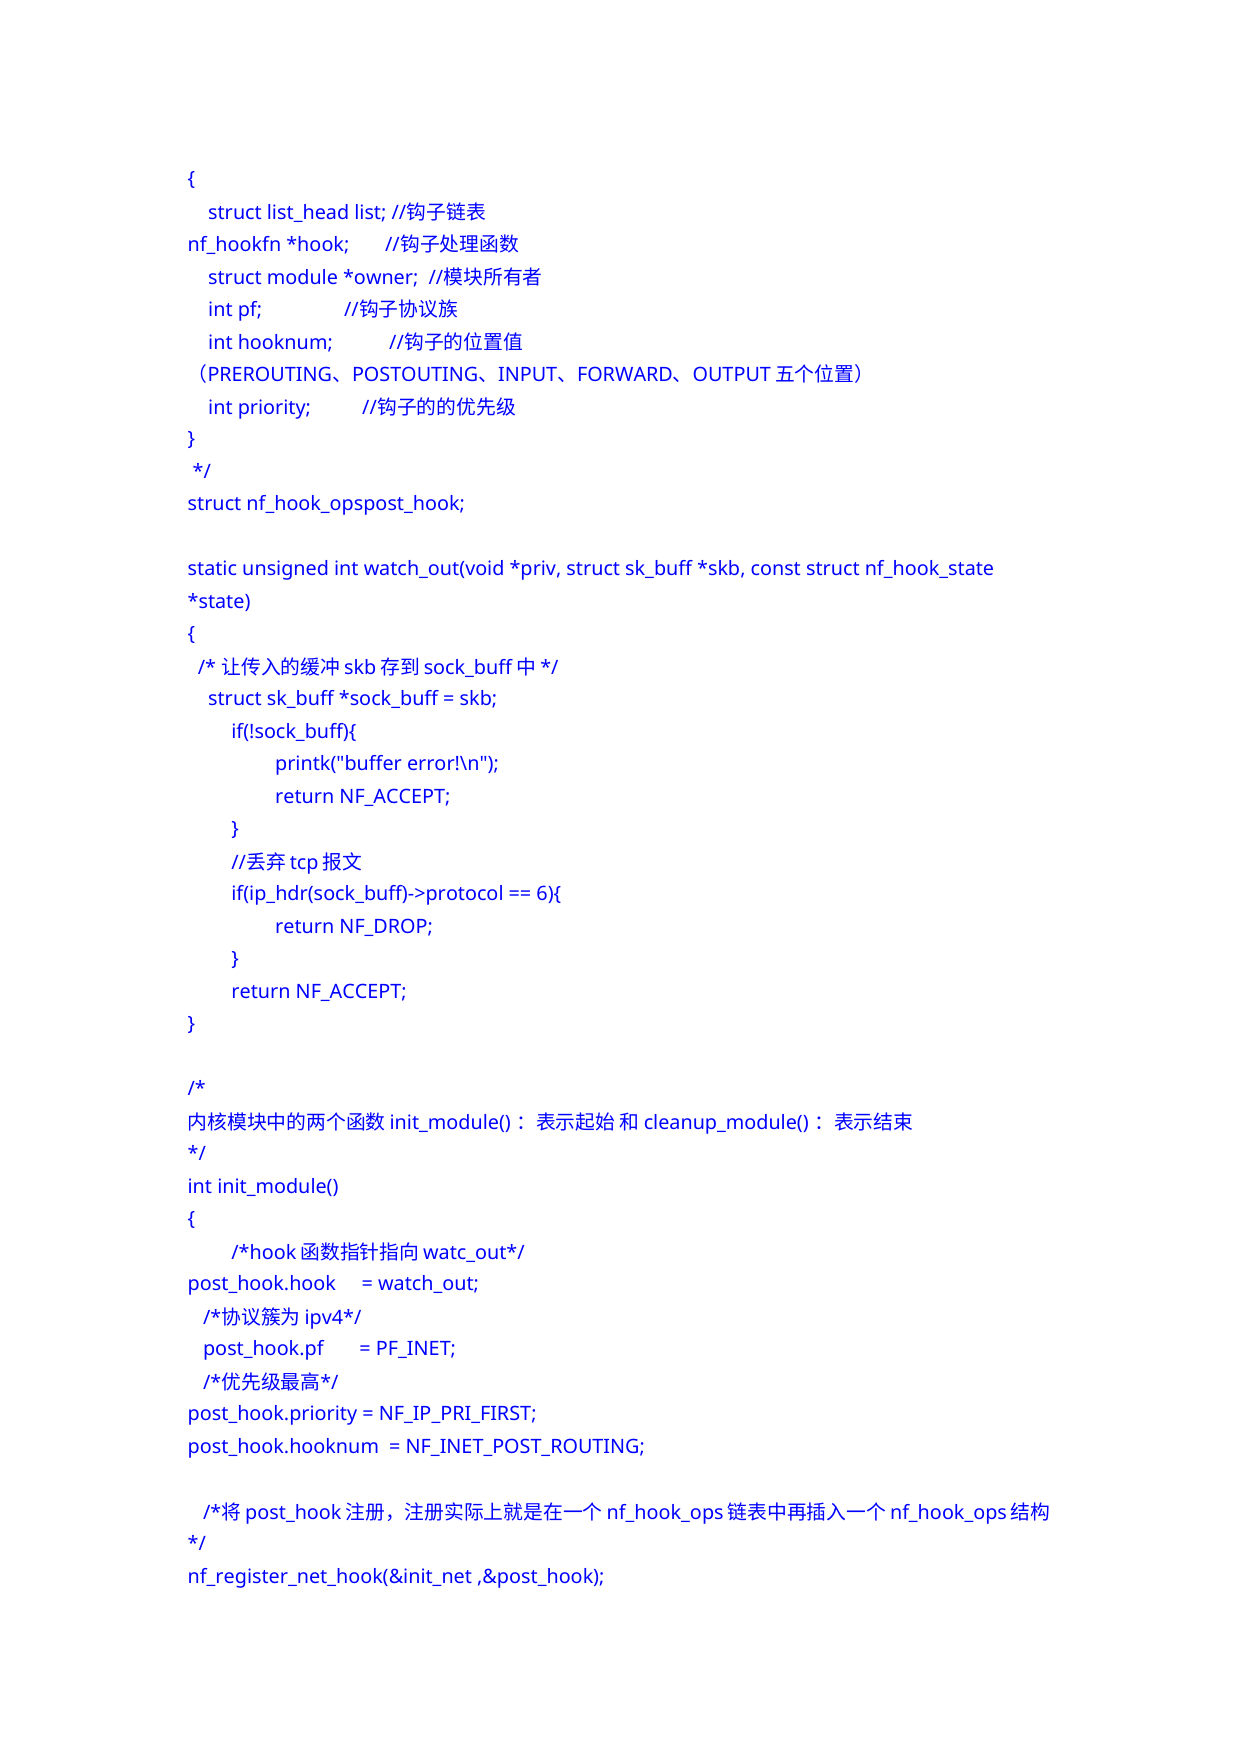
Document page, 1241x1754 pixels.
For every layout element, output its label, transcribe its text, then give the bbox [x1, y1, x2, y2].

text 内核模块中的两个函数init_module() ：表示起始 和 cleanup_module() ：表示结束 [187, 1104, 1053, 1137]
text post_hook.priority = NF_IP_PRI_FIRST; [187, 1397, 1053, 1429]
text } [187, 942, 1053, 974]
text /*优先级最高*/ [187, 1364, 1053, 1397]
text { [187, 162, 1053, 194]
text int hooknum; //钩子的位置值（PREROUTING、POSTOUTING、INPUT、FORWARD、OUTPUT五个位置） [187, 324, 1053, 389]
text int init_module() [187, 1169, 1053, 1202]
text /* [187, 1072, 1053, 1104]
text return NF_ACCEPT; [187, 974, 1053, 1007]
text */ [187, 454, 1053, 487]
text return NF_DROP; [187, 909, 1053, 942]
text /*hook函数指针指向watc_out*/ [187, 1234, 1053, 1267]
text int pf; //钩子协议族 [187, 292, 1053, 324]
text post_hook.hook = watch_out; [187, 1267, 1053, 1299]
text post_hook.pf = PF_INET; [187, 1332, 1053, 1364]
text nf_register_net_hook(&init_net ,&post_hook); [187, 1559, 1053, 1592]
text /*将post_hook注册，注册实际上就是在一个nf_hook_ops链表中再插入一个nf_hook_ops结构*/ [187, 1494, 1053, 1559]
text /*协议簇为ipv4*/ [187, 1299, 1053, 1332]
text static unsigned int watch_out(void *priv, struct sk_buff *skb, const struct nf_hook_state *state) [187, 552, 1053, 617]
text } [187, 422, 1053, 454]
text { [187, 1202, 1053, 1234]
text //丢弃tcp报文 [187, 844, 1053, 877]
text struct sk_buff *sock_buff = skb; [187, 682, 1053, 714]
text if(!sock_buff){ [187, 714, 1053, 747]
text struct module *owner; //模块所有者 [187, 259, 1053, 292]
text struct list_head list; //钩子链表 [187, 194, 1053, 227]
text */ [187, 1137, 1053, 1169]
text { [187, 617, 1053, 649]
text if(ip_hdr(sock_buff)->protocol == 6){ [187, 877, 1053, 909]
text int priority; //钩子的的优先级 [187, 389, 1053, 422]
text } [187, 812, 1053, 844]
text struct nf_hook_opspost_hook; [187, 487, 1053, 519]
text printk("buffer error!\n"); [187, 747, 1053, 779]
text } [187, 1007, 1053, 1039]
text post_hook.hooknum = NF_INET_POST_ROUTING; [187, 1429, 1053, 1462]
text return NF_ACCEPT; [187, 779, 1053, 812]
text /* 让传入的缓冲skb存到sock_buff中 */ [187, 649, 1053, 682]
text nf_hookfn *hook; //钩子处理函数 [187, 227, 1053, 259]
